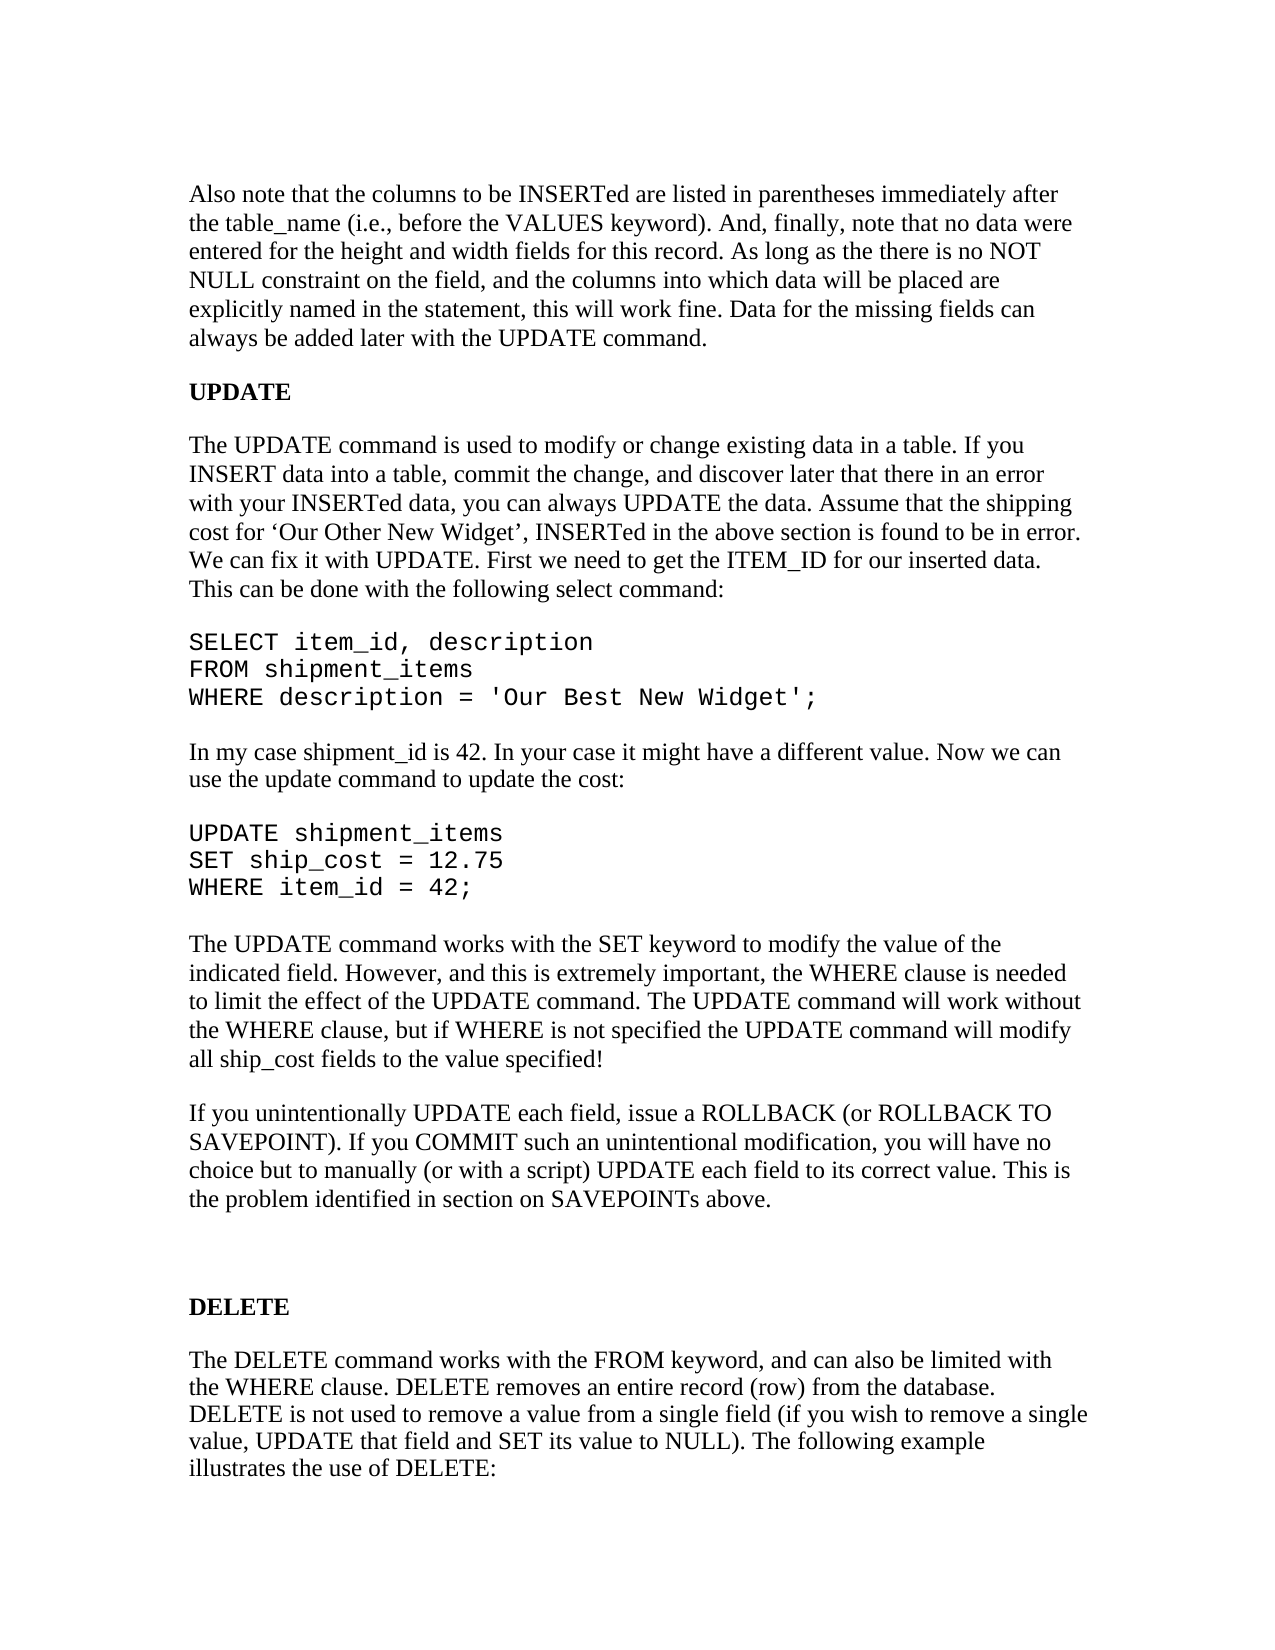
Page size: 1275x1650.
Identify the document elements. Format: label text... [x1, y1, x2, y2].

text SELECT item_id, description [188, 630, 1100, 658]
text This can be done with the following select command: [188, 574, 1100, 603]
text If you unintentionally UPDATE each field, issue a ROLLBACK (or ROLLBACK TO SAVEPOINT). If you COMMIT such an unintentional modification, you will have no choice but to manually (or with a script) UPDATE each field to its correct value. This is the problem identified in section on SAVEPOINTs above. [188, 1098, 1075, 1213]
text Also note that the columns to be INSERTed are listed in parentheses immediately after the table_name (i.e., before the VALUES keyword). And, finally, note that no data were entered for the height and width fields for this record. As long as the there is no NOT NULL constraint on the field, and the columns into which data will be placed are explicitly named in the statement, this will work fine. Data for the missing fields can always be added later with the UPDATE command. [188, 179, 1077, 351]
text The UPDATE command is used to modify or change existing data in a table. If you INSERT data into a table, commit the change, and discover later that there in an error with your INSERTed data, you can always UPDATE the data. Assume that the shipping cost for ‘Our Other New Widget’, INSERTed in the above section is found to be in error. We can fix it with UPDATE. First we need to get the ITEM_ID for our inserted data. [188, 431, 1086, 574]
text WHERE description = 'Our Best New Widget'; [188, 685, 1100, 712]
text SET ship_cost = 12.75 [188, 849, 1100, 876]
text The DELETE command works with the FROM keyword, and can also be limited with the WHERE clause. DELETE removes an entire record (row) from the database. [188, 1347, 1057, 1401]
text DELETE is not used to remove a value from a single field (if you wish to remove a single value, UPDATE that field and SET its value to NULL). The following example [188, 1401, 1093, 1455]
text The UPDATE command works with the SET keyword to modify the value of the indicated field. However, and this is extremely important, the WHERE clause is needed to limit the effect of the UPDATE command. The UPDATE command will work without the WHERE clause, but if WHERE is not specified the UPDATE command will modify all ship_cost fields to the value specified! [188, 929, 1086, 1073]
text UPDATE shipment_items [188, 820, 1100, 849]
text In my case shipment_id is 42. In your case it might have a different value. Now we can use the update command to update the cost: [188, 739, 1066, 793]
text FROM shipment_items [188, 658, 1100, 685]
text DELETE [188, 1292, 1100, 1321]
text illustrates the use of DELETE: [188, 1455, 1100, 1482]
text UPDATE [188, 377, 1100, 405]
text WHERE item_id = 42; [188, 876, 1100, 903]
